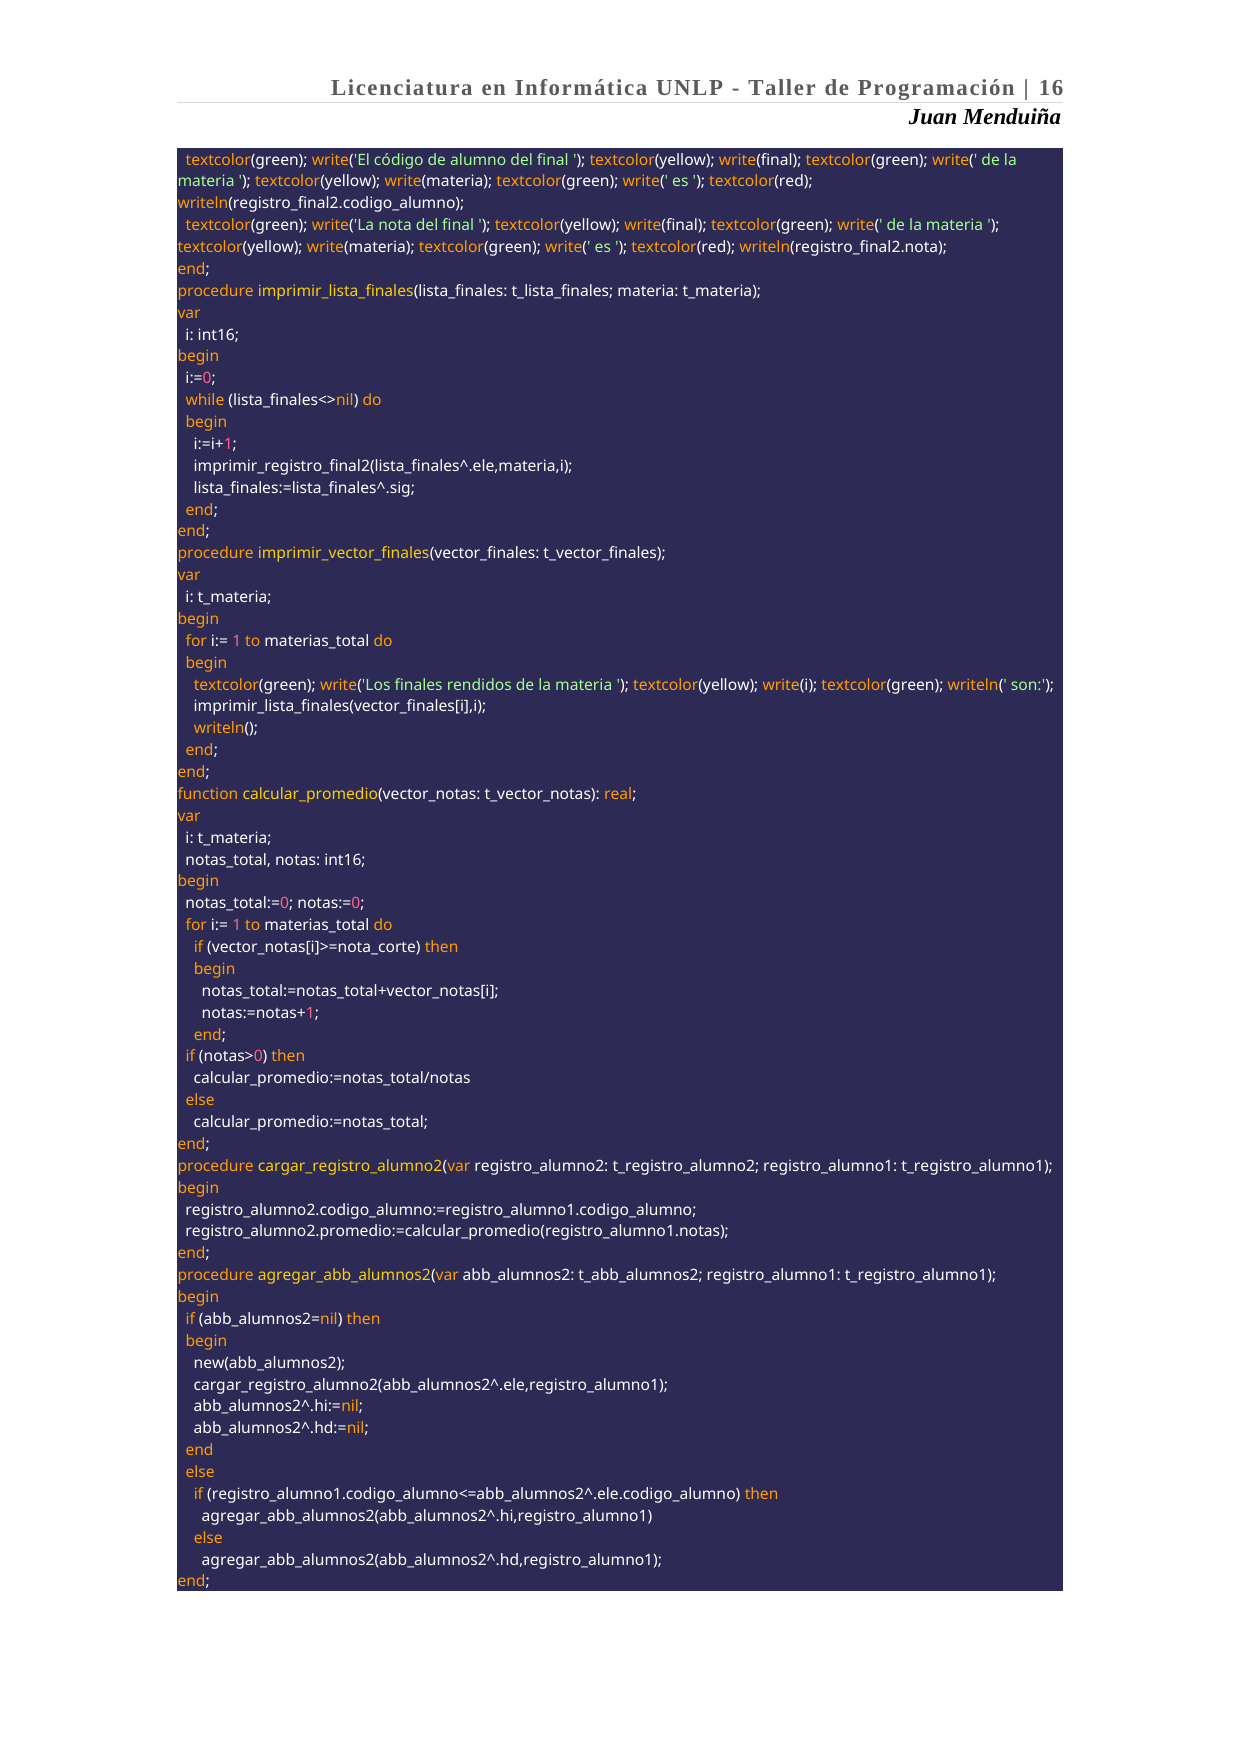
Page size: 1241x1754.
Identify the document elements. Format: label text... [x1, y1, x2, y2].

text notas_total, notas: int16; [177, 848, 1063, 869]
text end; [177, 760, 1063, 782]
text if (registro_alumno1.codigo_alumno<=abb_alumnos2^.ele.codigo_alumno) then [177, 1482, 1063, 1504]
text i:=0; [177, 366, 1063, 388]
text notas_total:=0; notas:=0; [177, 891, 1063, 913]
text agregar_abb_alumnos2(abb_alumnos2^.hd,registro_alumno1); [177, 1548, 1063, 1569]
text else [177, 1526, 1063, 1548]
text begin [177, 1329, 1063, 1351]
text textcolor(green); write('Los finales rendidos de la materia '); textcolor(yellow); write(i); textcolor(green); writeln(' son:'); [177, 673, 1063, 694]
text imprimir_registro_final2(lista_finales^.ele,materia,i); [177, 454, 1063, 476]
text calcular_promedio:=notas_total/notas [177, 1066, 1063, 1088]
text i: t_materia; [177, 585, 1063, 607]
text cargar_registro_alumno2(abb_alumnos2^.ele,registro_alumno1); [177, 1373, 1063, 1394]
text procedure cargar_registro_alumno2(var registro_alumno2: t_registro_alumno2; registro_alumno1: t_registro_alumno1); [177, 1154, 1063, 1176]
text textcolor(green); write('El código de alumno del final '); textcolor(yellow); write(final); textcolor(green); write(' de la materia '); textcolor(yellow); write(materia); textcolor(green); write(' es '); textcolor(red); writeln(registro_final2.codigo_alumno); [177, 148, 1063, 213]
text end; [177, 1241, 1063, 1263]
text else [177, 1088, 1063, 1110]
text begin [177, 651, 1063, 673]
text notas_total:=notas_total+vector_notas[i]; [177, 979, 1063, 1001]
text end; [177, 1023, 1063, 1044]
text procedure imprimir_vector_finales(vector_finales: t_vector_finales); [177, 541, 1063, 563]
text end; [177, 498, 1063, 519]
text function calcular_promedio(vector_notas: t_vector_notas): real; [177, 782, 1063, 804]
text begin [177, 607, 1063, 629]
text end; [177, 1132, 1063, 1154]
text calcular_promedio:=notas_total; [177, 1110, 1063, 1132]
text textcolor(green); write('La nota del final '); textcolor(yellow); write(final); textcolor(green); write(' de la materia '); textcolor(yellow); write(materia); textcolor(green); write(' es '); textcolor(red); writeln(registro_final2.nota); [177, 213, 1063, 257]
text for i:= 1 to materias_total do [177, 913, 1063, 935]
text registro_alumno2.codigo_alumno:=registro_alumno1.codigo_alumno; [177, 1198, 1063, 1219]
text lista_finales:=lista_finales^.sig; [177, 476, 1063, 498]
text begin [177, 344, 1063, 366]
text end; [177, 1569, 1063, 1591]
text end; [177, 519, 1063, 541]
text if (notas>0) then [177, 1044, 1063, 1066]
text end [177, 1438, 1063, 1460]
text i:=i+1; [177, 432, 1063, 454]
text begin [177, 1285, 1063, 1307]
text notas:=notas+1; [177, 1001, 1063, 1023]
text if (abb_alumnos2=nil) then [177, 1307, 1063, 1329]
text writeln(); [177, 716, 1063, 738]
text begin [177, 957, 1063, 979]
text end; [177, 257, 1063, 279]
text var [177, 563, 1063, 585]
text registro_alumno2.promedio:=calcular_promedio(registro_alumno1.notas); [177, 1219, 1063, 1241]
text begin [177, 869, 1063, 891]
text i: int16; [177, 323, 1063, 344]
text while (lista_finales<>nil) do [177, 388, 1063, 410]
text if (vector_notas[i]>=nota_corte) then [177, 935, 1063, 957]
text begin [177, 410, 1063, 432]
text abb_alumnos2^.hi:=nil; [177, 1394, 1063, 1416]
text agregar_abb_alumnos2(abb_alumnos2^.hi,registro_alumno1) [177, 1504, 1063, 1526]
text new(abb_alumnos2); [177, 1351, 1063, 1373]
text var [177, 804, 1063, 826]
text procedure imprimir_lista_finales(lista_finales: t_lista_finales; materia: t_materia); [177, 279, 1063, 301]
text for i:= 1 to materias_total do [177, 629, 1063, 651]
text end; [177, 738, 1063, 760]
text var [177, 301, 1063, 323]
text i: t_materia; [177, 826, 1063, 848]
text imprimir_lista_finales(vector_finales[i],i); [177, 694, 1063, 716]
text procedure agregar_abb_alumnos2(var abb_alumnos2: t_abb_alumnos2; registro_alumno1: t_registro_alumno1); [177, 1263, 1063, 1285]
text begin [177, 1176, 1063, 1198]
text abb_alumnos2^.hd:=nil; [177, 1416, 1063, 1438]
text else [177, 1460, 1063, 1482]
